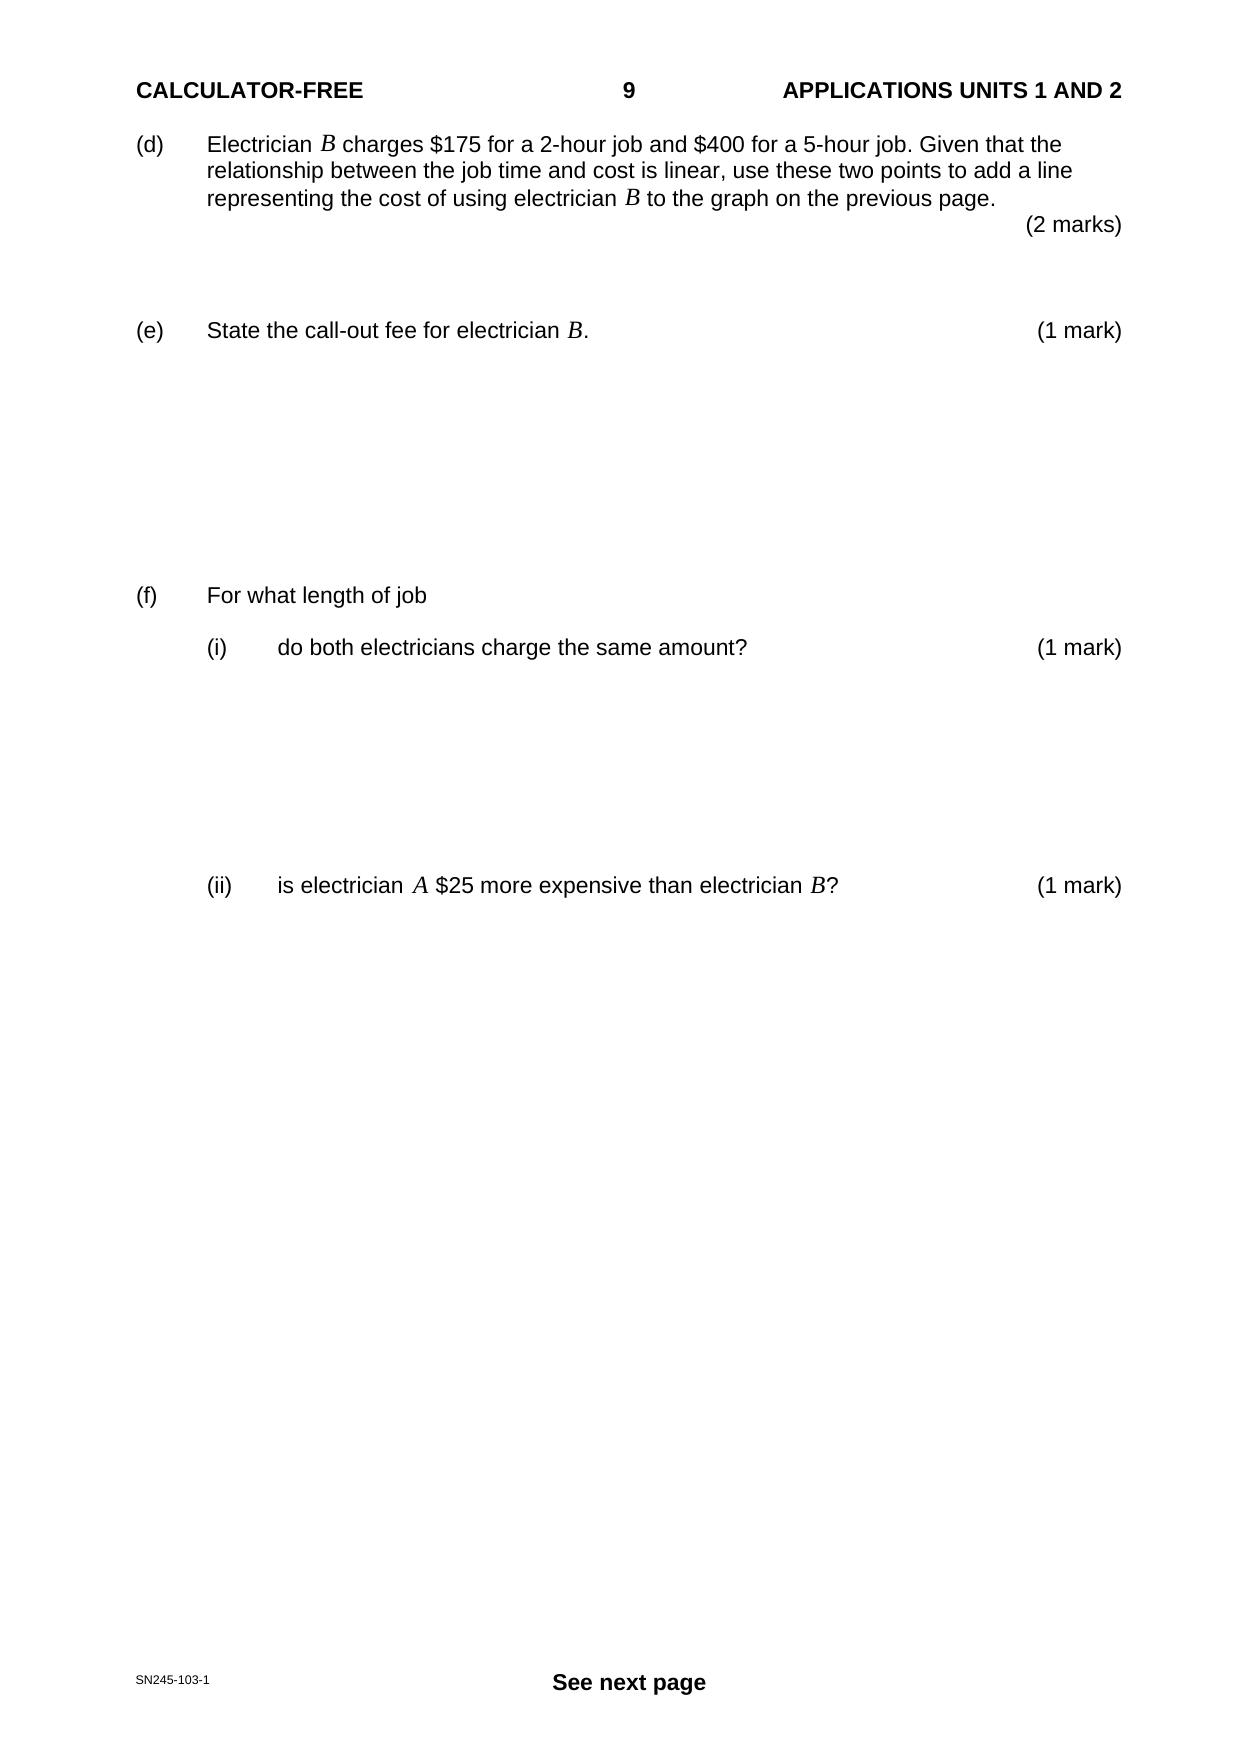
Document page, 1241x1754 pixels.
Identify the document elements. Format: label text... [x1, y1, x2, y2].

text (f) For what length of job [136, 582, 1122, 608]
text (ii) is electrician $25 more expensive than electrician ? (1 mark) [207, 872, 1122, 899]
text (e) State the call-out fee for electrician . (1 mark) [136, 317, 1122, 344]
text (i) do both electricians charge the same amount? (1 mark) [207, 634, 1122, 661]
text (2 marks) [136, 211, 1122, 238]
text (d) Electrician charges $175 for a 2-hour job and $400 for a 5-hour job. Given that the relationship between the job time and cost is linear, use these two points to add a line representing the cost of using electrician to the graph on the previous page. [136, 130, 1122, 211]
